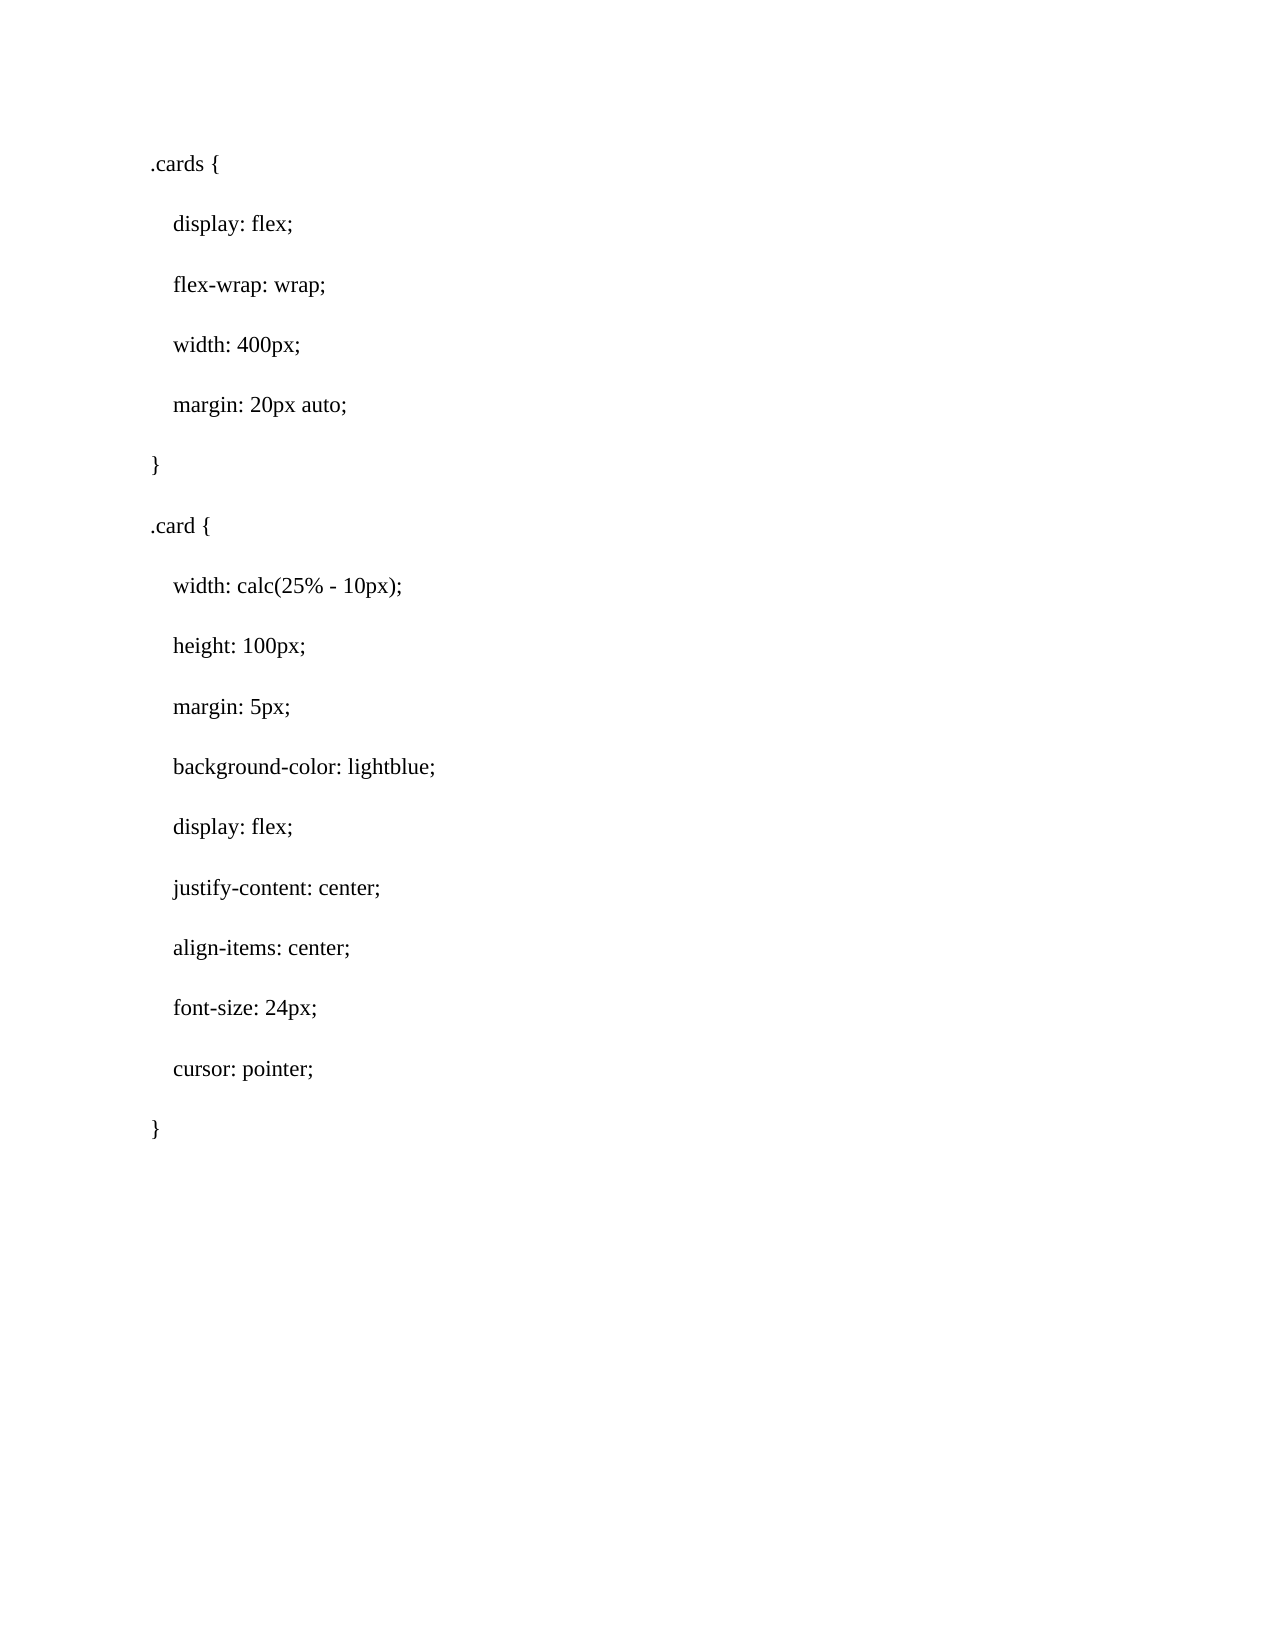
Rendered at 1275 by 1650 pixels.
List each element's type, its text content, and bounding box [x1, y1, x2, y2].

text cursor: pointer; [150, 1055, 1125, 1081]
text width: calc(25% - 10px); [150, 572, 1125, 598]
text margin: 20px auto; [150, 391, 1125, 418]
text font-size: 24px; [150, 994, 1125, 1021]
text .card { [150, 512, 1125, 538]
text flex-wrap: wrap; [150, 271, 1125, 297]
text width: 400px; [150, 331, 1125, 357]
text height: 100px; [150, 632, 1125, 659]
text align-items: center; [150, 934, 1125, 960]
text margin: 5px; [150, 693, 1125, 719]
text justify-content: center; [150, 874, 1125, 900]
text .cards { [150, 150, 1125, 176]
text display: flex; [150, 813, 1125, 840]
text display: flex; [150, 210, 1125, 237]
text } [150, 1115, 1125, 1141]
text background-color: lightblue; [150, 753, 1125, 779]
text } [150, 452, 1125, 478]
